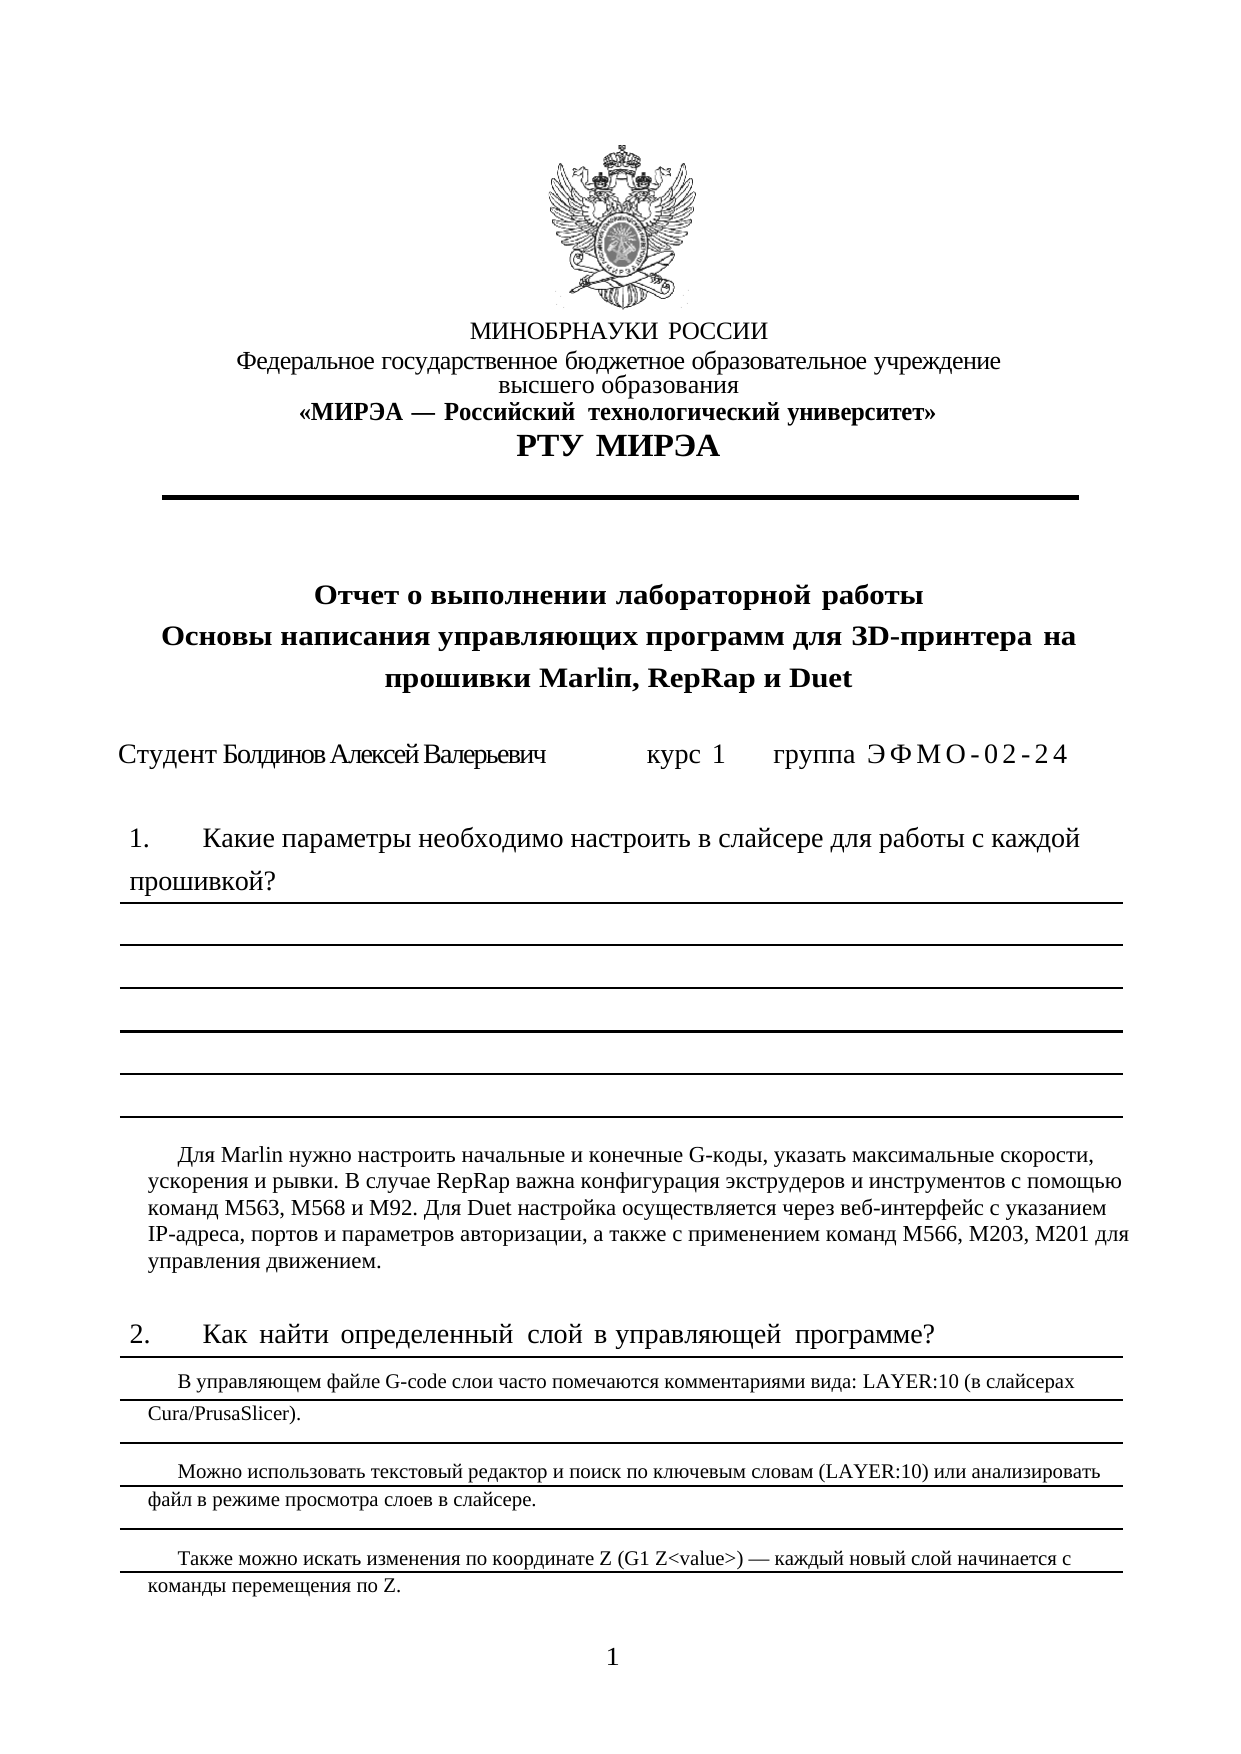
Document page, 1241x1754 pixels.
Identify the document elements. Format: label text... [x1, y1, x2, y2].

text «МИРЭА — Российский технологический университет» [190, 399, 1044, 426]
list Какие параметры необходимо настроить в слайсере для работы с каждой прошивкой? [129, 822, 1109, 896]
list Как найти определенный слой в управляющей программе? [129, 1317, 1137, 1350]
text Студент Болдинов Алексей Валерьевич курс 1 группа ЭФМО-02-24 [118, 737, 1137, 770]
text Можно использовать текстовый редактор и поиск по ключевым словам (LAYER:10) или анализировать файл в режиме просмотра слоев в слайсере. [148, 1441, 1137, 1511]
text В управляющем файле G-code слои часто помечаются комментариями вида: LAYER:10 (в слайсерах Cura/PrusaSlicer). [148, 1369, 1137, 1425]
text Отчет о выполнении лабораторной работы [191, 578, 1047, 611]
subtitle РТУ МИРЭА [190, 426, 1046, 463]
text Основы написания управляющих программ для ЗD-принтера на прошивки Marliп, RepRap и Duet [103, 619, 1134, 694]
text МИНОБРНАУКИ РОССИИ [103, 148, 1135, 345]
text Федеральное государственное бюджетное образовательное учреждение высшего образования [190, 350, 1047, 399]
text Для Marlin нужно настроить начальные и конечные G-коды, указать максимальные скорости, ускорения и рывки. В случае RepRap важна конфигурация экструдеров и инструментов с помощью команд M563, M568 и M92. Для Duet настройка осуществляется через веб-интерфейс с указанием IP-адреса, портов и параметров авторизации, а также с применением команд M566, M203, M201 для управления движением. [148, 919, 1137, 1273]
text Также можно искать изменения по координате Z (G1 Z<value>) — каждый новый слой начинается с команды перемещения по Z. [148, 1526, 1137, 1597]
